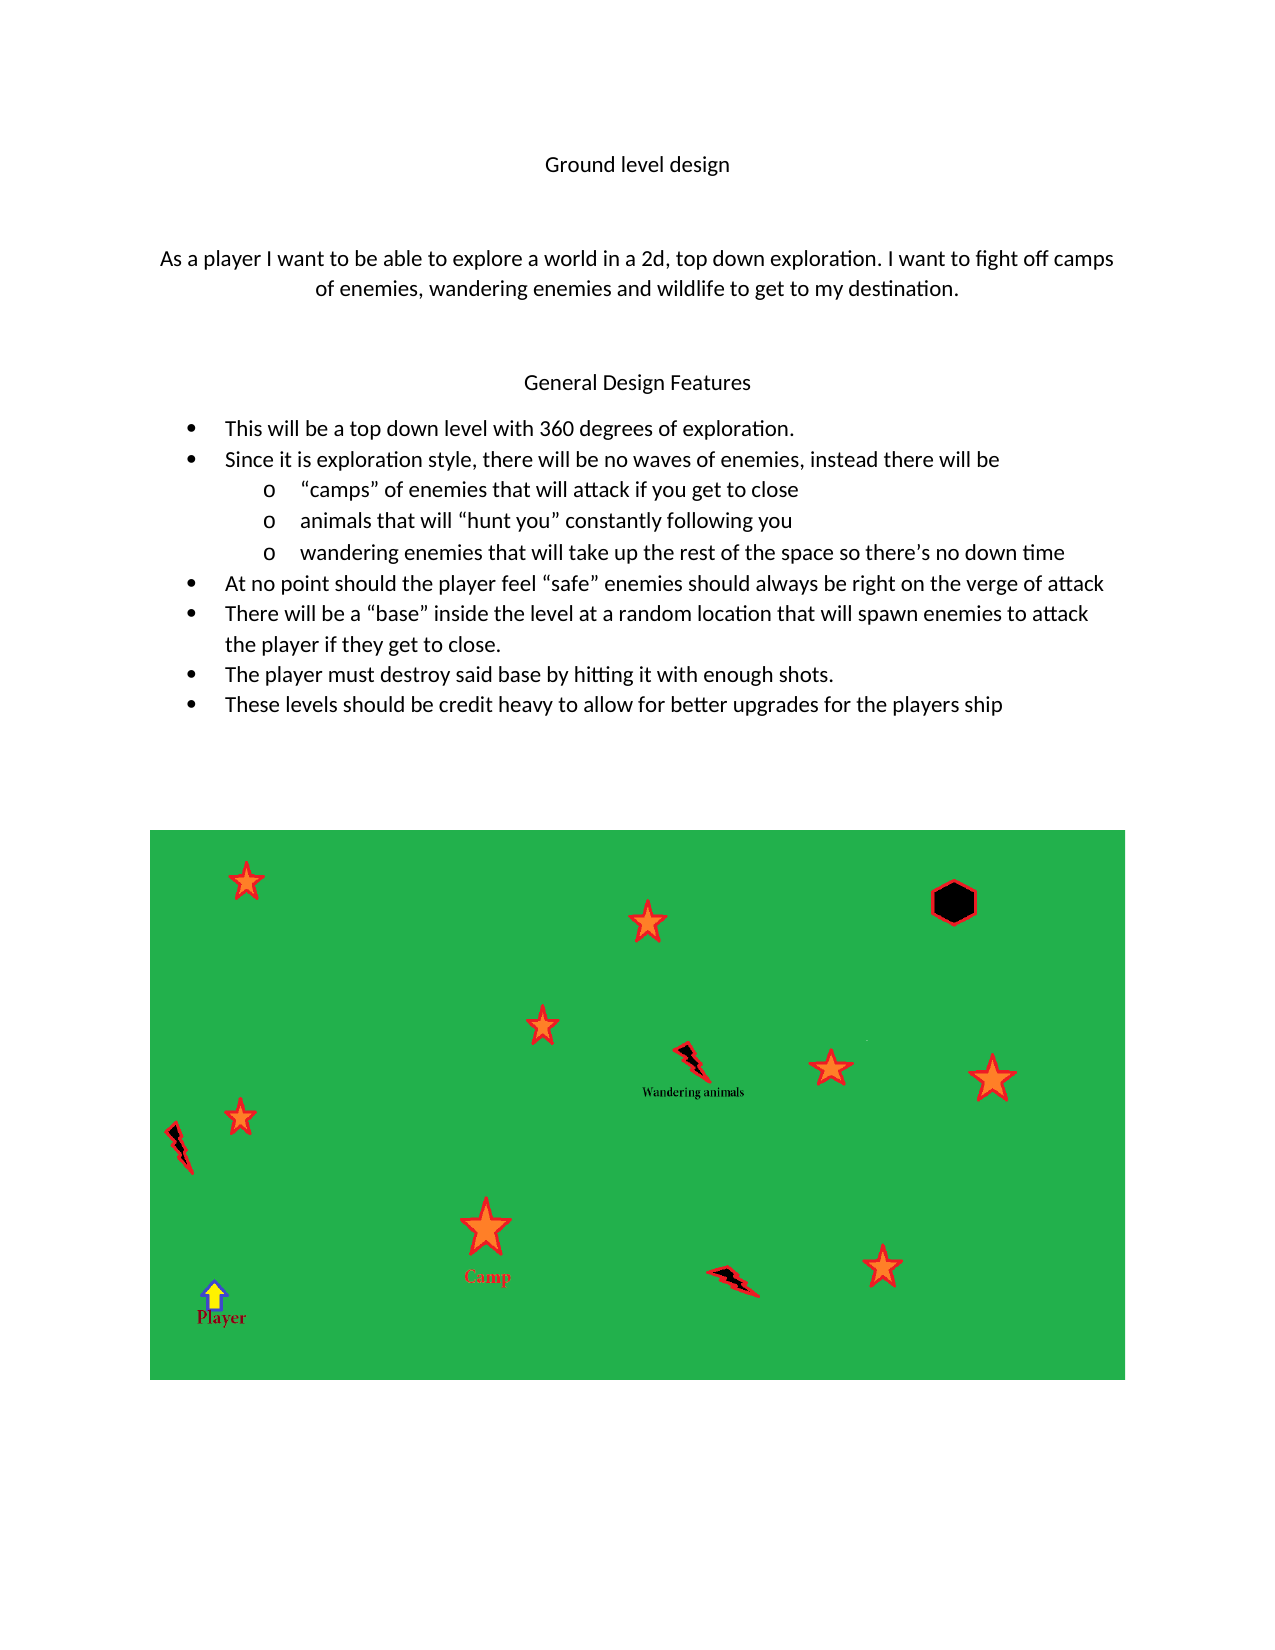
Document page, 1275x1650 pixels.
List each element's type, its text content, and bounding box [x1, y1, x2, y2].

list There will be a “base” inside the level at a random location that will spawn enemies to attack the player if they get to close. [187, 599, 1125, 658]
list At no point should the player feel “safe” enemies should always be right on the verge of attack [187, 569, 1125, 597]
list “camps” of enemies that will attack if you get to close [262, 475, 1125, 504]
text As a player I want to be able to explore a world in a 2d, top down exploration. I want to fight off camps of enemies, wandering enemies and wildlife to get to my destination. [150, 244, 1125, 302]
list The player must destroy said base by hitting it with enough shots. [187, 660, 1125, 688]
list animals that will “hunt you” constantly following you [262, 506, 1125, 536]
list This will be a top down level with 360 degrees of exploration. [187, 414, 1125, 443]
text General Design Features [150, 368, 1125, 396]
list These levels should be credit heavy to allow for better upgrades for the players ship [187, 690, 1125, 718]
picture [150, 830, 1125, 1380]
list Since it is exploration style, there will be no waves of enemies, instead there will be [187, 445, 1125, 473]
text Ground level design [150, 150, 1125, 178]
list wandering enemies that will take up the rest of the space so there’s no down time [262, 538, 1125, 567]
